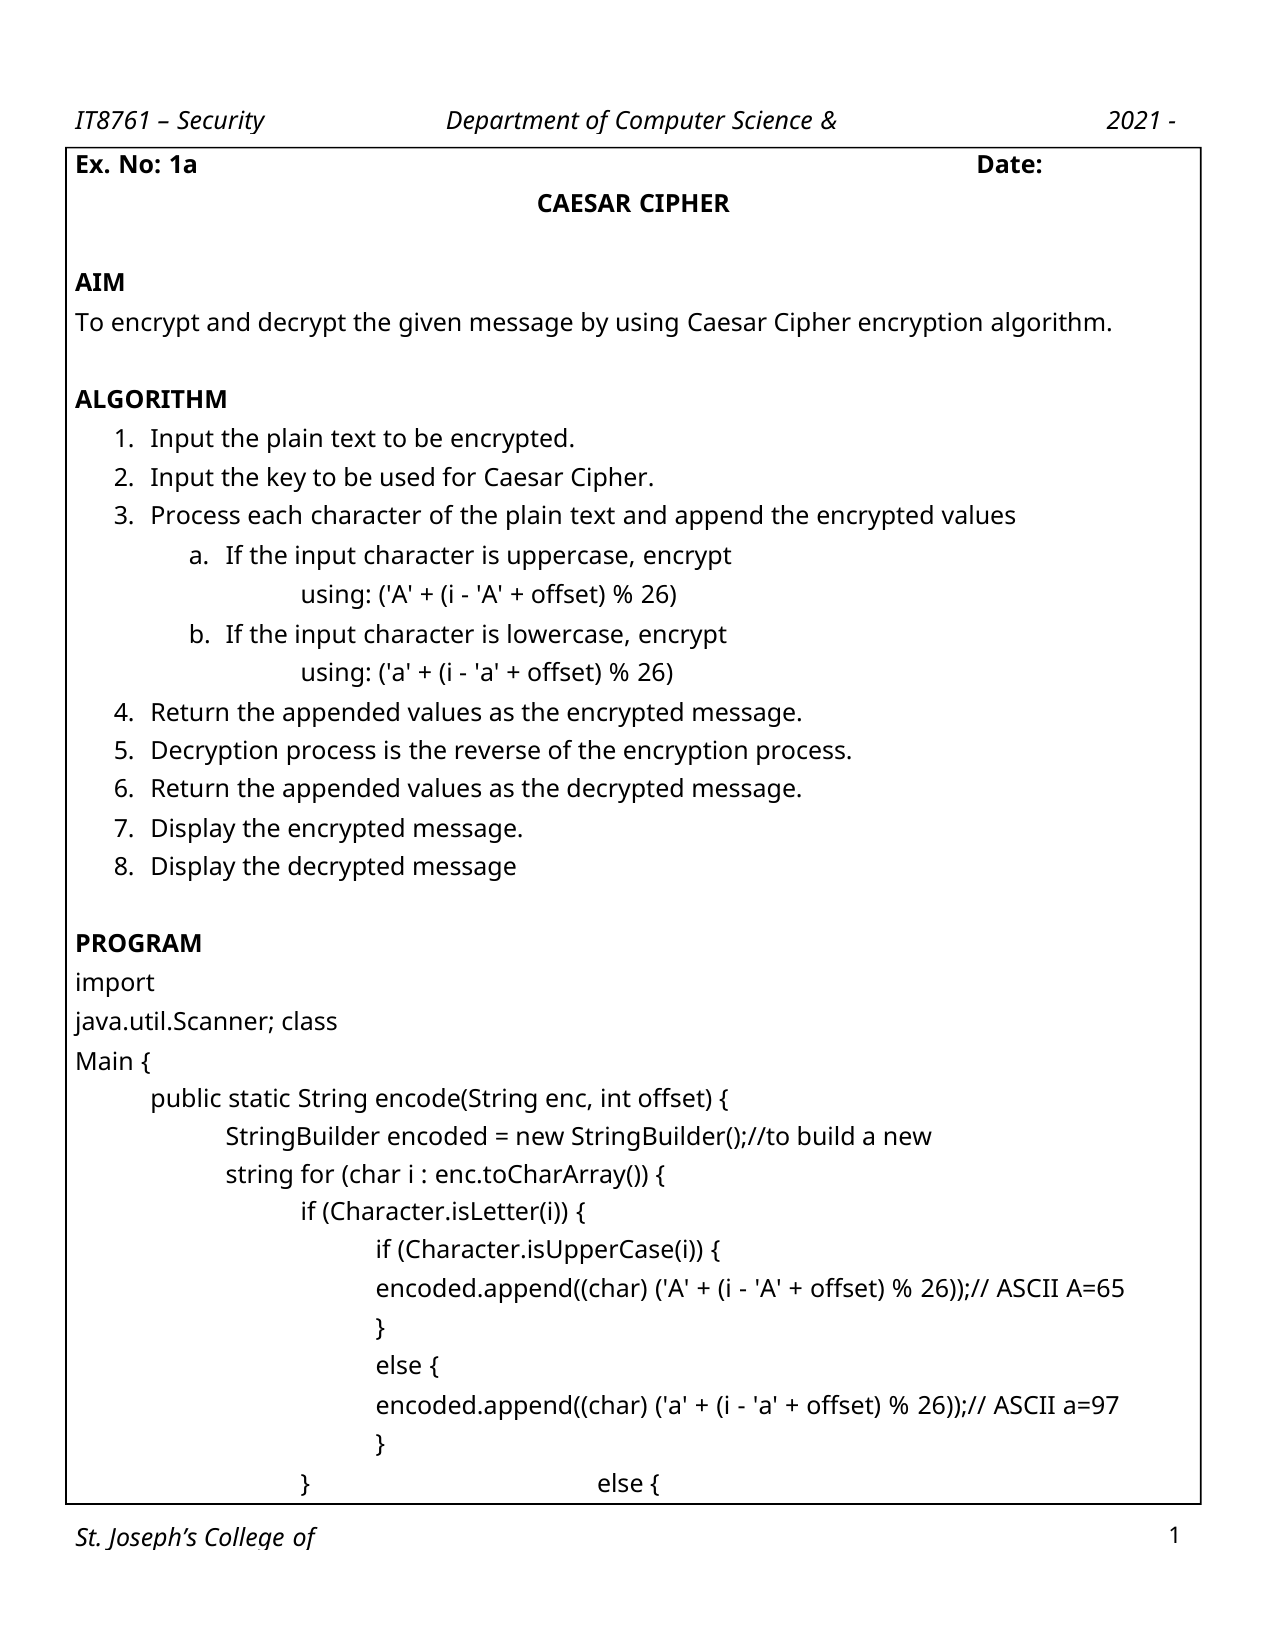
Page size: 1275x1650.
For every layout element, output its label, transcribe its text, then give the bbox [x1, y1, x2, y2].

text encoded.append((char) ('a' + (i - 'a' + offset) % 26));// ASCII a=97 [375, 1388, 1202, 1422]
text } [300, 1465, 357, 1499]
list Input the key to be used for Caesar Cipher. [113, 460, 1202, 494]
text } [375, 1426, 1202, 1460]
subtitle CAESAR CIPHER [218, 185, 1048, 219]
list If the input character is lowercase, encrypt using: ('a' + (i - 'a' + offset) % 26) [188, 616, 774, 689]
text else { [597, 1465, 1202, 1499]
text encoded.append((char) ('A' + (i - 'A' + offset) % 26));// ASCII A=65 [375, 1270, 1202, 1304]
text public static String encode(String enc, int offset) { [150, 1083, 1202, 1113]
text } [375, 1310, 1202, 1344]
list If the input character is uppercase, encrypt using: ('A' + (i - 'A' + offset) % 26) [188, 538, 776, 610]
text else { [375, 1348, 1202, 1382]
list Return the appended values as the encrypted message. [113, 694, 1202, 729]
list Display the encrypted message. [113, 810, 1202, 844]
text StringBuilder encoded = new StringBuilder();//to build a new string for (char i : enc.toCharArray()) { [225, 1119, 989, 1191]
list Process each character of the plain text and append the encrypted values [113, 498, 1202, 532]
text Ex. No: 1a Date: [75, 146, 1202, 181]
list Input the plain text to be encrypted. [113, 420, 1202, 454]
list Display the decrypted message [113, 848, 1202, 882]
text if (Character.isLetter(i)) { [300, 1196, 1202, 1227]
subtitle ALGORITHM [75, 382, 1202, 416]
text import java.util.Scanner; class Main { [75, 964, 350, 1078]
list Decryption process is the reverse of the encryption process. [113, 733, 1202, 767]
text if (Character.isUpperCase(i)) { [375, 1232, 1202, 1266]
subtitle PROGRAM [75, 926, 1202, 960]
text To encrypt and decrypt the given message by using Caesar Cipher encryption algorithm. [75, 304, 1202, 339]
text AIM [75, 264, 1202, 298]
list Return the appended values as the decrypted message. [113, 771, 1202, 805]
